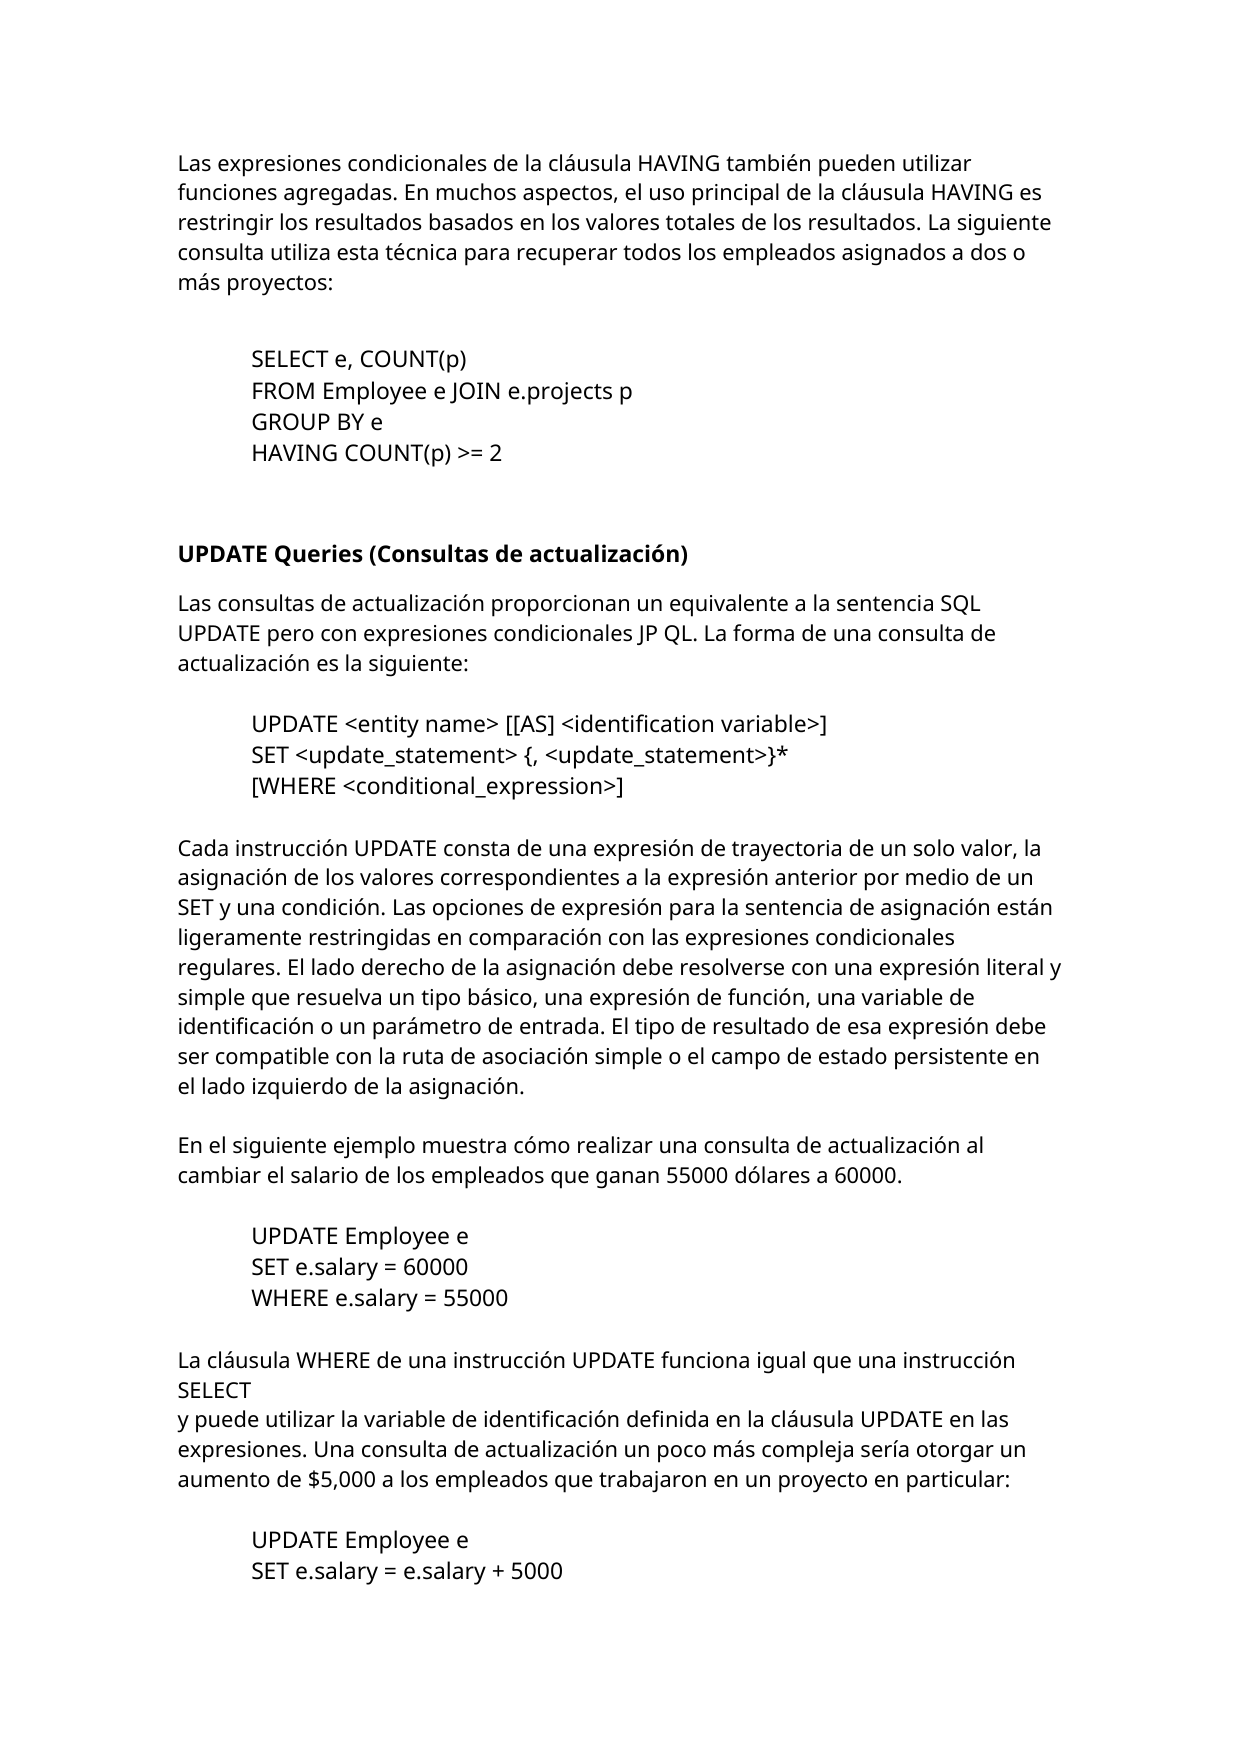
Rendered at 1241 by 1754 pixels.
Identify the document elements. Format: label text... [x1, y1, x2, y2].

text En el siguiente ejemplo muestra cómo realizar una consulta de actualización al cambiar el salario de los empleados que ganan 55000 dólares a 60000. [177, 1131, 1063, 1190]
text UPDATE Employee e [251, 1524, 1063, 1555]
text UPDATE <entity name> [[AS] <identification variable>] [251, 708, 1063, 739]
text La cláusula WHERE de una instrucción UPDATE funciona igual que una instrucción SELECT [177, 1345, 1063, 1404]
text FROM Employee e JOIN e.projects p [251, 375, 1063, 406]
text Las consultas de actualización proporcionan un equivalente a la sentencia SQL UPDATE pero con expresiones condicionales JP QL. La forma de una consulta de actualización es la siguiente: [177, 588, 1063, 678]
text HAVING COUNT(p) >= 2 [251, 437, 1063, 468]
text UPDATE Employee e [251, 1220, 1063, 1251]
text [WHERE <conditional_expression>] [251, 770, 1063, 801]
text WHERE e.salary = 55000 [251, 1282, 1063, 1314]
text SET e.salary = e.salary + 5000 [251, 1555, 1063, 1586]
text GROUP BY e [251, 406, 1063, 437]
text Cada instrucción UPDATE consta de una expresión de trayectoria de un solo valor, la asignación de los valores correspondientes a la expresión anterior por medio de un SET y una condición. Las opciones de expresión para la sentencia de asignación están ligeramente restringidas en comparación con las expresiones condicionales regulares. El lado derecho de la asignación debe resolverse con una expresión literal y simple que resuelva un tipo básico, una expresión de función, una variable de identificación o un parámetro de entrada. El tipo de resultado de esa expresión debe ser compatible con la ruta de asociación simple o el campo de estado persistente en el lado izquierdo de la asignación. [177, 833, 1063, 1101]
text Las expresiones condicionales de la cláusula HAVING también pueden utilizar funciones agregadas. En muchos aspectos, el uso principal de la cláusula HAVING es restringir los resultados basados en los valores totales de los resultados. La siguiente consulta utiliza esta técnica para recuperar todos los empleados asignados a dos o más proyectos: [177, 148, 1063, 297]
text UPDATE Queries (Consultas de actualización) [177, 538, 1063, 569]
text SET e.salary = 60000 [251, 1251, 1063, 1282]
text SELECT e, COUNT(p) [251, 343, 1063, 375]
text y puede utilizar la variable de identificación definida en la cláusula UPDATE en las expresiones. Una consulta de actualización un poco más compleja sería otorgar un aumento de $5,000 a los empleados que trabajaron en un proyecto en particular: [177, 1404, 1063, 1494]
text SET <update_statement> {, <update_statement>}* [251, 739, 1063, 770]
